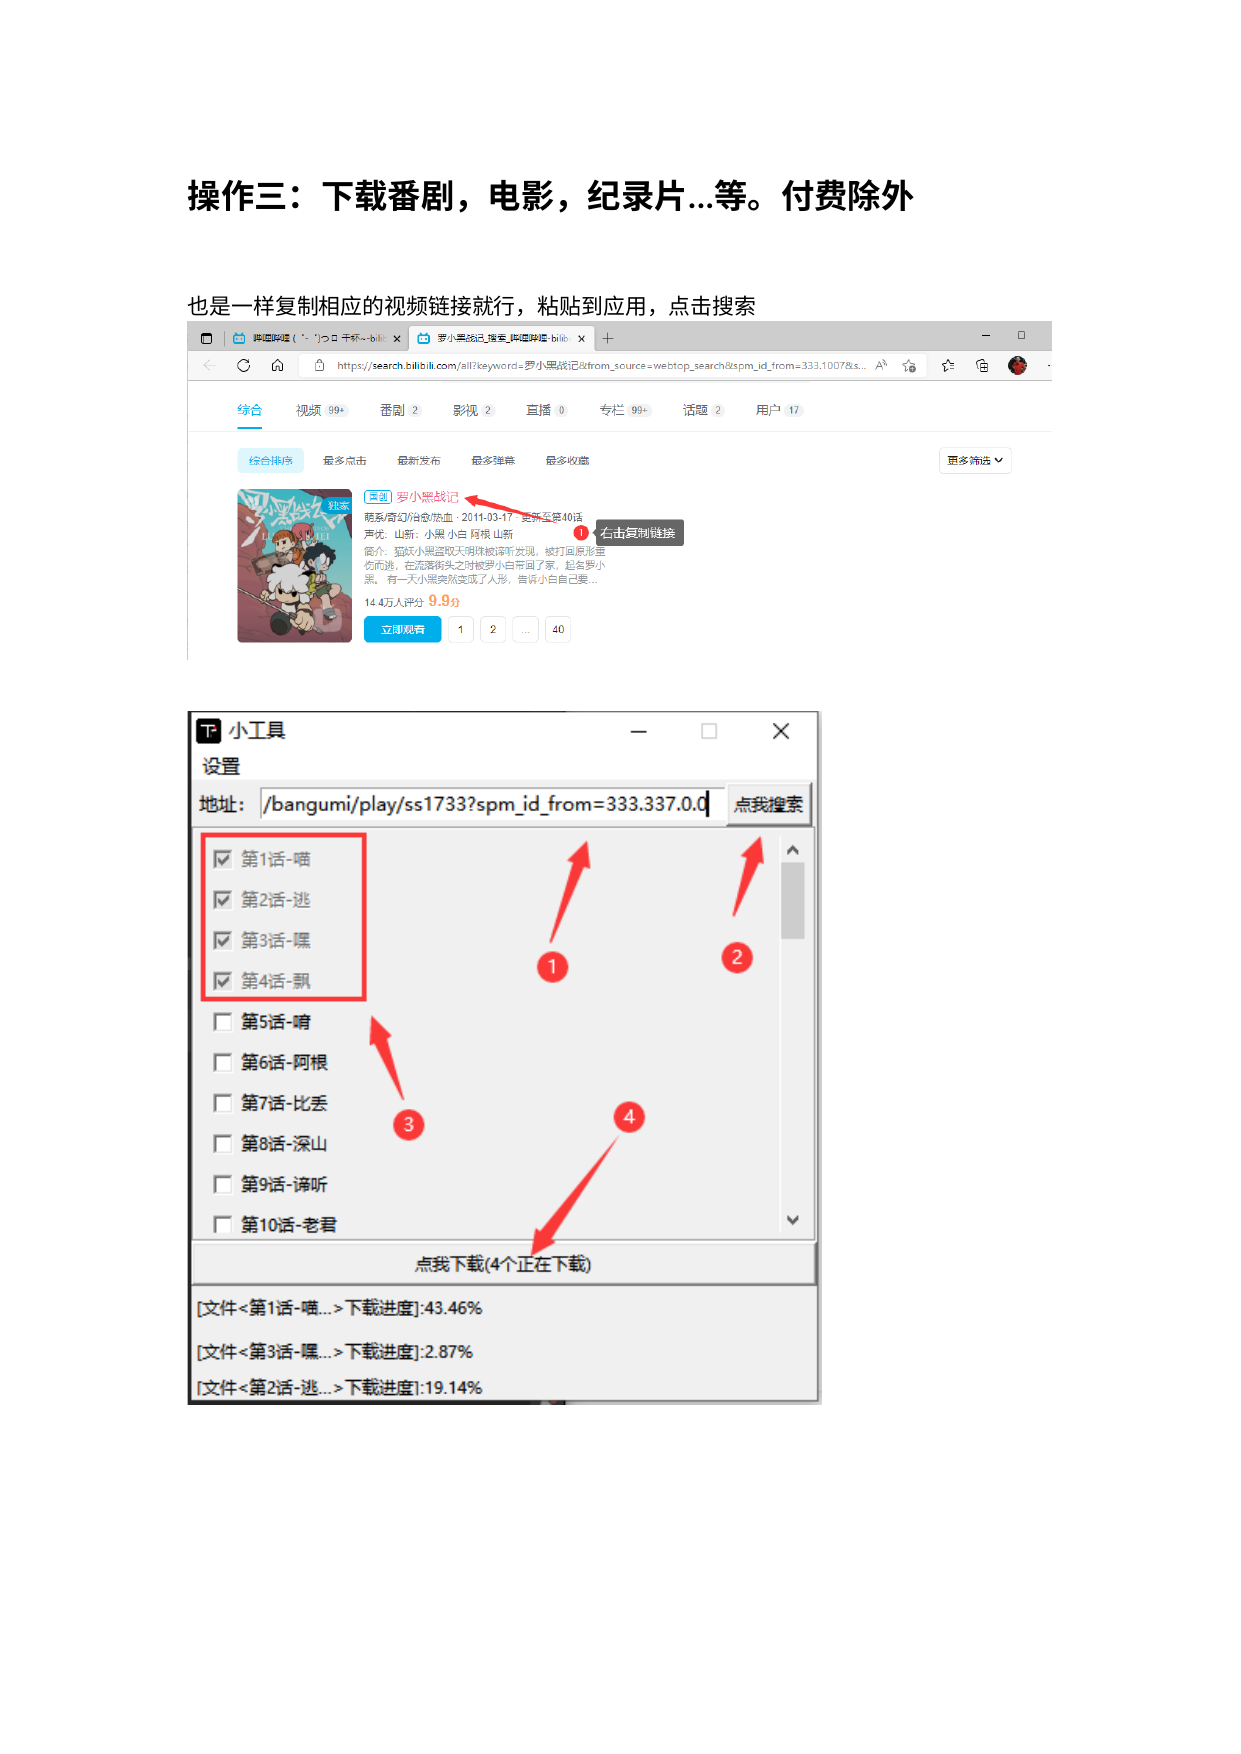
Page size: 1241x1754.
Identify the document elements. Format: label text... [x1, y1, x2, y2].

picture [187, 321, 1052, 660]
subtitle 操作三：下载番剧，电影，纪录片...等。付费除外 [187, 162, 1053, 227]
picture [187, 711, 822, 1405]
text 也是一样复制相应的视频链接就行，粘贴到应用，点击搜索 [187, 289, 1053, 321]
